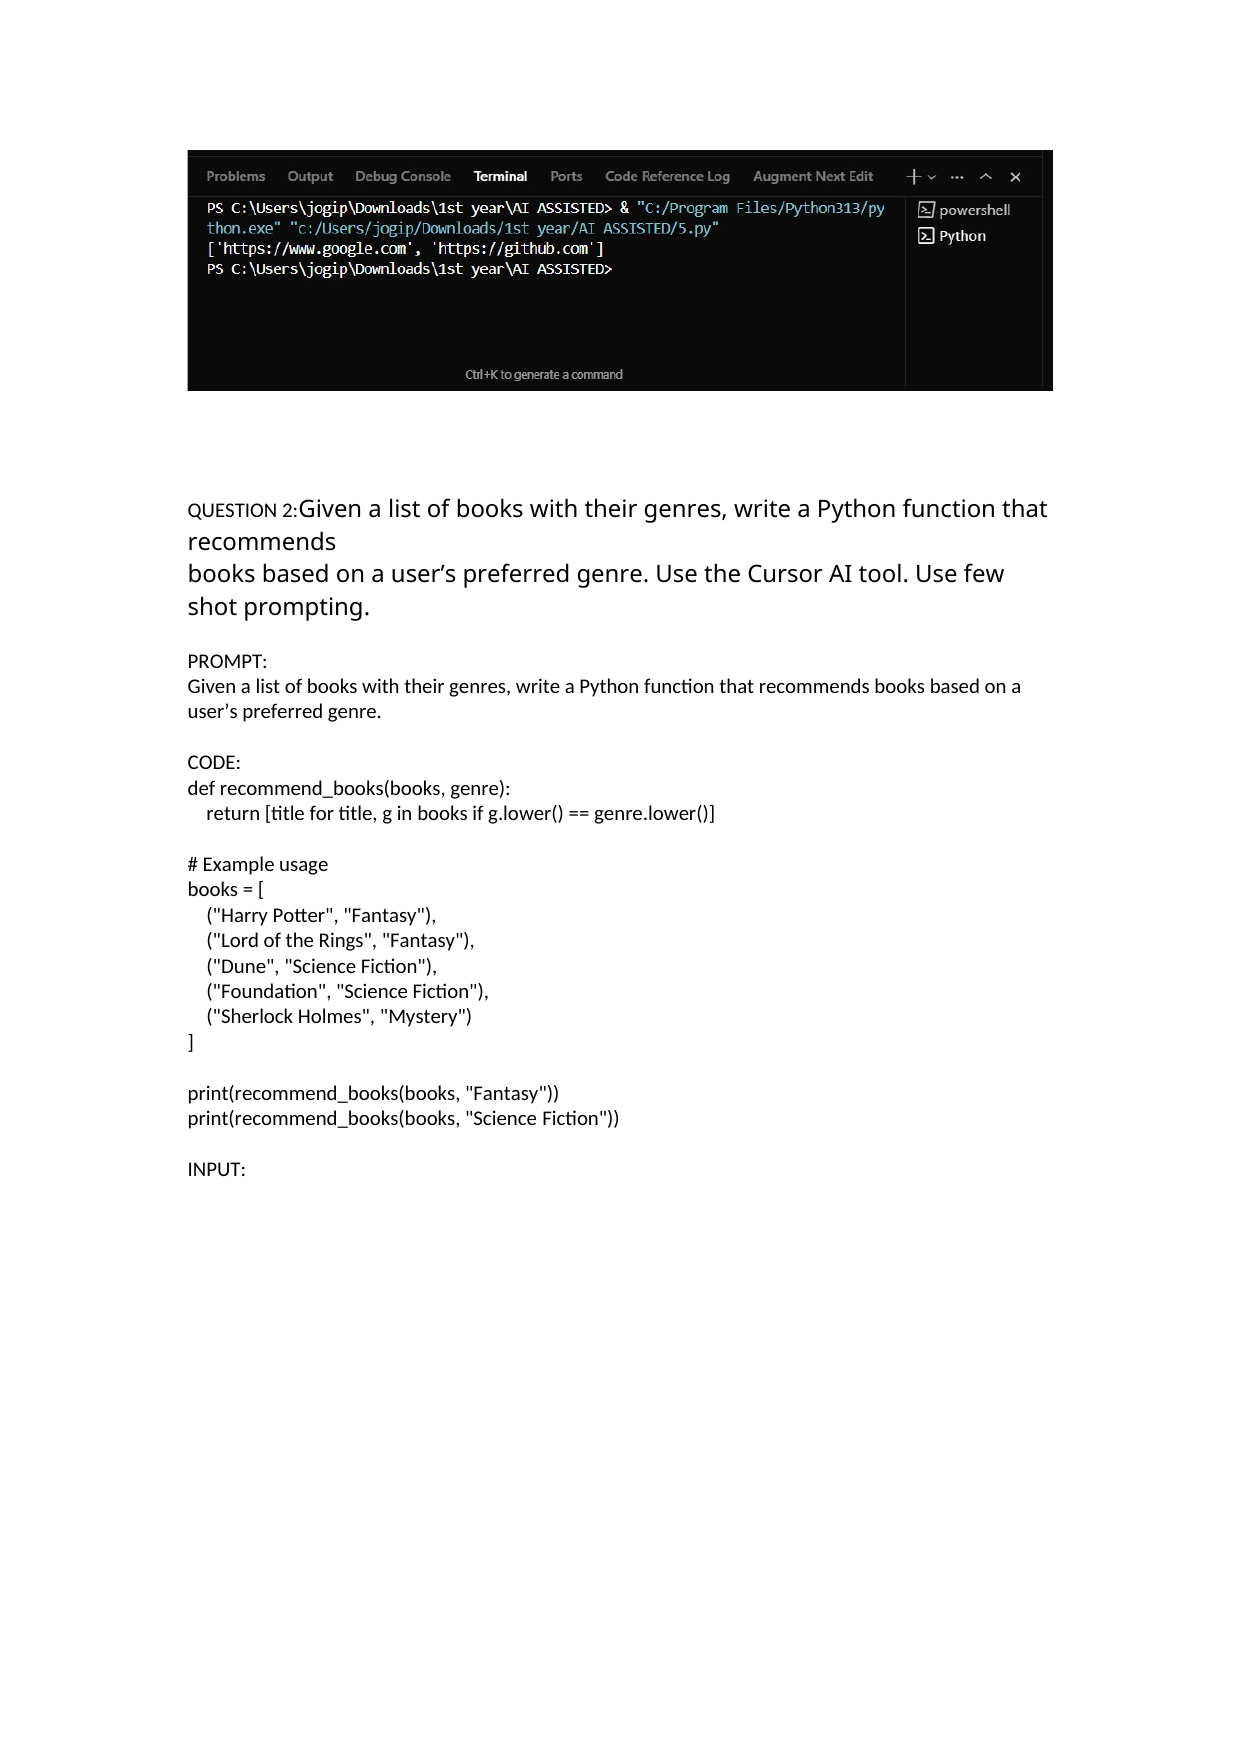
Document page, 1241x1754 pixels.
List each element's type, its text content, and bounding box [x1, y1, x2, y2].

text QUESTION 2:Given a list of books with their genres, write a Python function that recommends [187, 492, 1053, 557]
text return [title for title, g in books if g.lower() == genre.lower()] [187, 800, 1053, 826]
text ("Harry Potter", "Fantasy"), [187, 902, 1053, 927]
text books based on a user’s preferred genre. Use the Cursor AI tool. Use few shot prompting. [187, 557, 1053, 622]
text ("Lord of the Rings", "Fantasy"), [187, 927, 1053, 953]
text books = [ [187, 877, 1053, 902]
text ("Dune", "Science Fiction"), [187, 953, 1053, 978]
text CODE: [187, 749, 1053, 775]
text Given a list of books with their genres, write a Python function that recommends books based on a user’s preferred genre. [187, 673, 1053, 724]
text # Example usage [187, 851, 1053, 877]
text PROMPT: [187, 648, 1053, 673]
text print(recommend_books(books, "Fantasy")) [187, 1080, 1053, 1105]
text ("Foundation", "Science Fiction"), [187, 978, 1053, 1004]
text ("Sherlock Holmes", "Mystery") [187, 1004, 1053, 1029]
text INPUT: [187, 1156, 1053, 1182]
picture [187, 150, 1053, 391]
text ] [187, 1029, 1053, 1054]
text def recommend_books(books, genre): [187, 775, 1053, 800]
text print(recommend_books(books, "Science Fiction")) [187, 1105, 1053, 1131]
